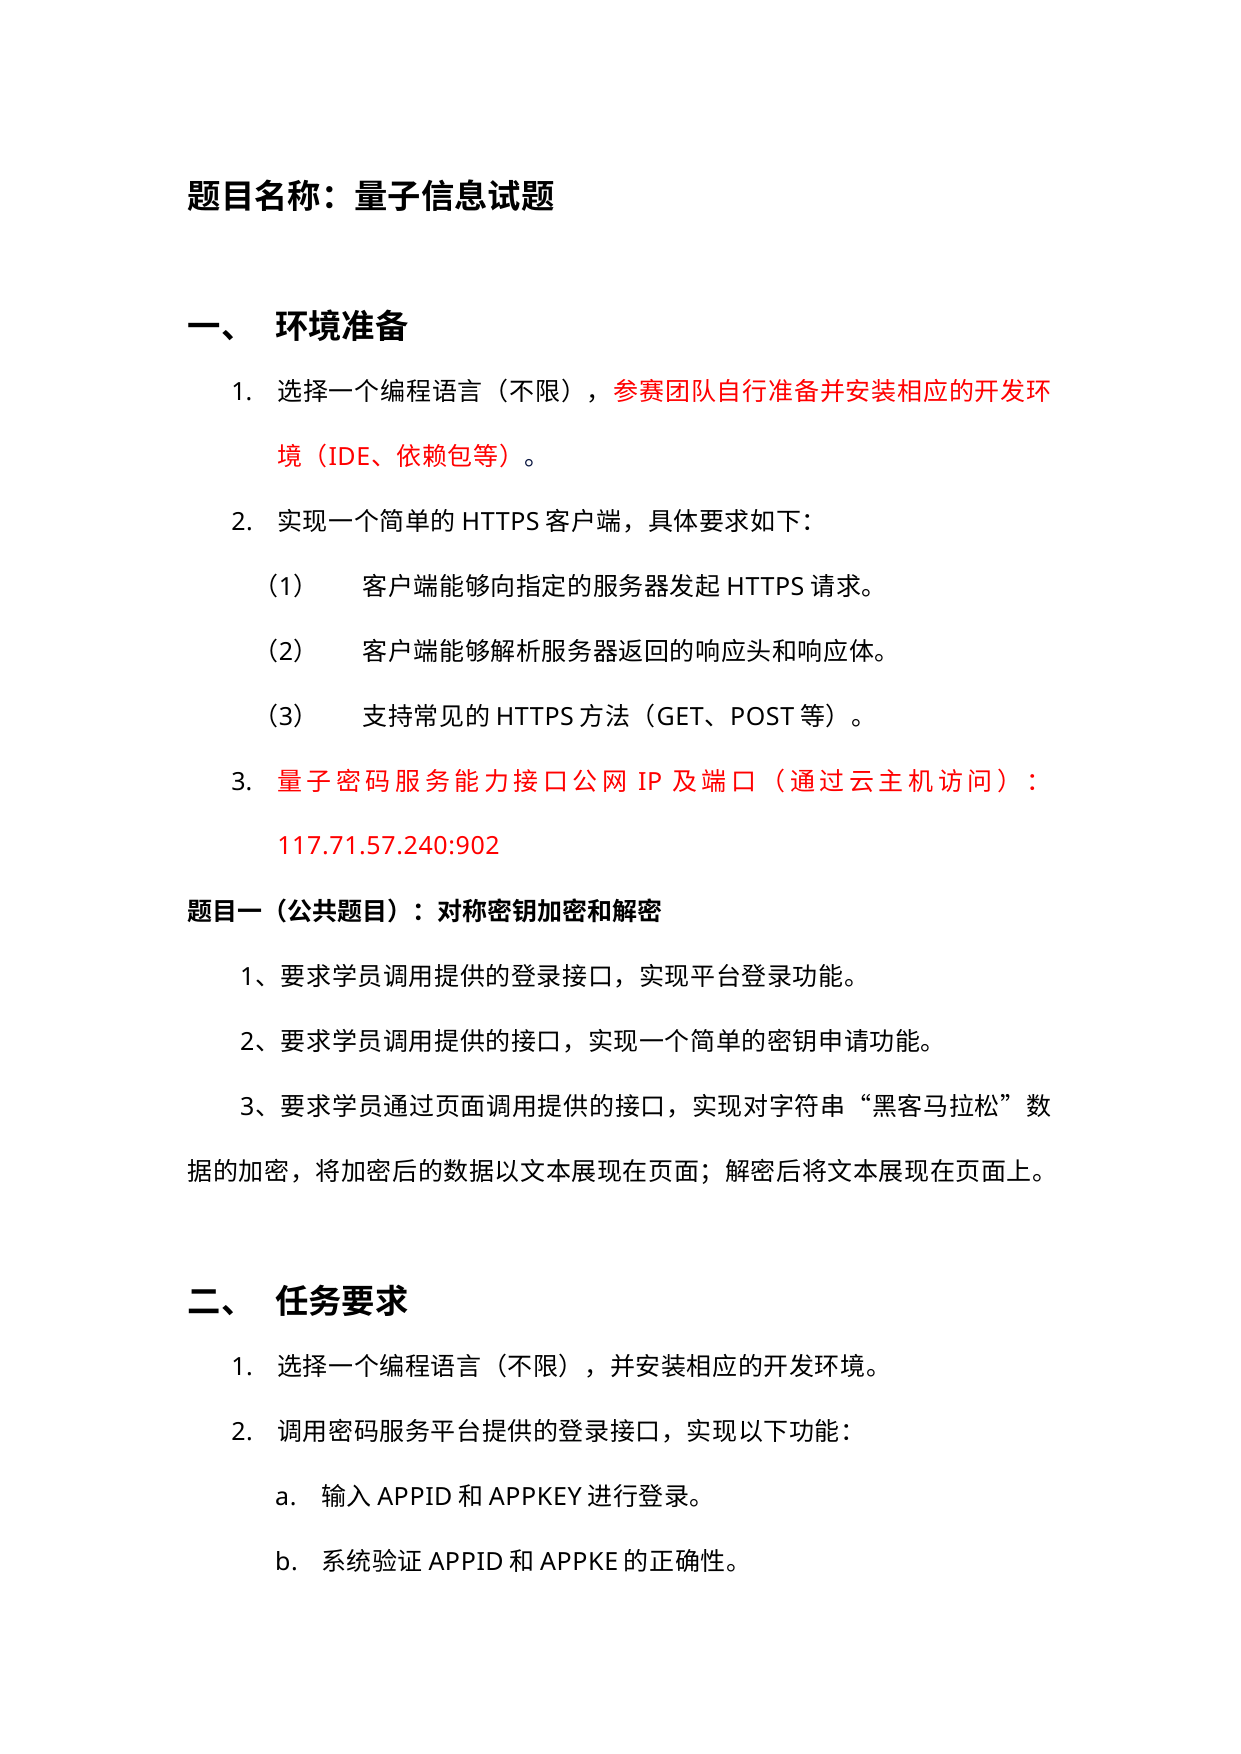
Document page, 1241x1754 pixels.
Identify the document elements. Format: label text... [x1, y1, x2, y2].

text 题目一（公共题目）：对称密钥加密和解密 [187, 877, 1053, 942]
text 题目名称：量子信息试题 [187, 162, 1053, 227]
list 实现一个简单的HTTPS客户端，具体要求如下： [231, 487, 1053, 552]
list 选择一个编程语言（不限），并安装相应的开发环境。 [231, 1332, 1053, 1397]
text 3、要求学员通过页面调用提供的接口，实现对字符串“黑客马拉松”数据的加密，将加密后的数据以文本展现在页面；解密后将文本展现在页面上。 [187, 1072, 1053, 1202]
list 量子密码服务能力接口公网IP及端口（通过云主机访问）：117.71.57.240:902 [231, 747, 1053, 877]
list 输入APPID和APPKEY进行登录。 [275, 1462, 1053, 1527]
list 支持常见的HTTPS方法（GET、POST等）。 [253, 682, 1053, 747]
text 1、要求学员调用提供的登录接口，实现平台登录功能。 [187, 942, 1053, 1007]
list 选择一个编程语言（不限），参赛团队自行准备并安装相应的开发环境（IDE、依赖包等）。 [231, 357, 1053, 487]
list 任务要求 [187, 1267, 1053, 1332]
text 2、要求学员调用提供的接口，实现一个简单的密钥申请功能。 [187, 1007, 1053, 1072]
list 客户端能够解析服务器返回的响应头和响应体。 [253, 617, 1053, 682]
list 调用密码服务平台提供的登录接口，实现以下功能： [231, 1397, 1053, 1462]
list 客户端能够向指定的服务器发起HTTPS请求。 [253, 552, 1053, 617]
list 环境准备 [187, 292, 1053, 357]
list 系统验证APPID和APPKE的正确性。 [275, 1527, 1053, 1592]
